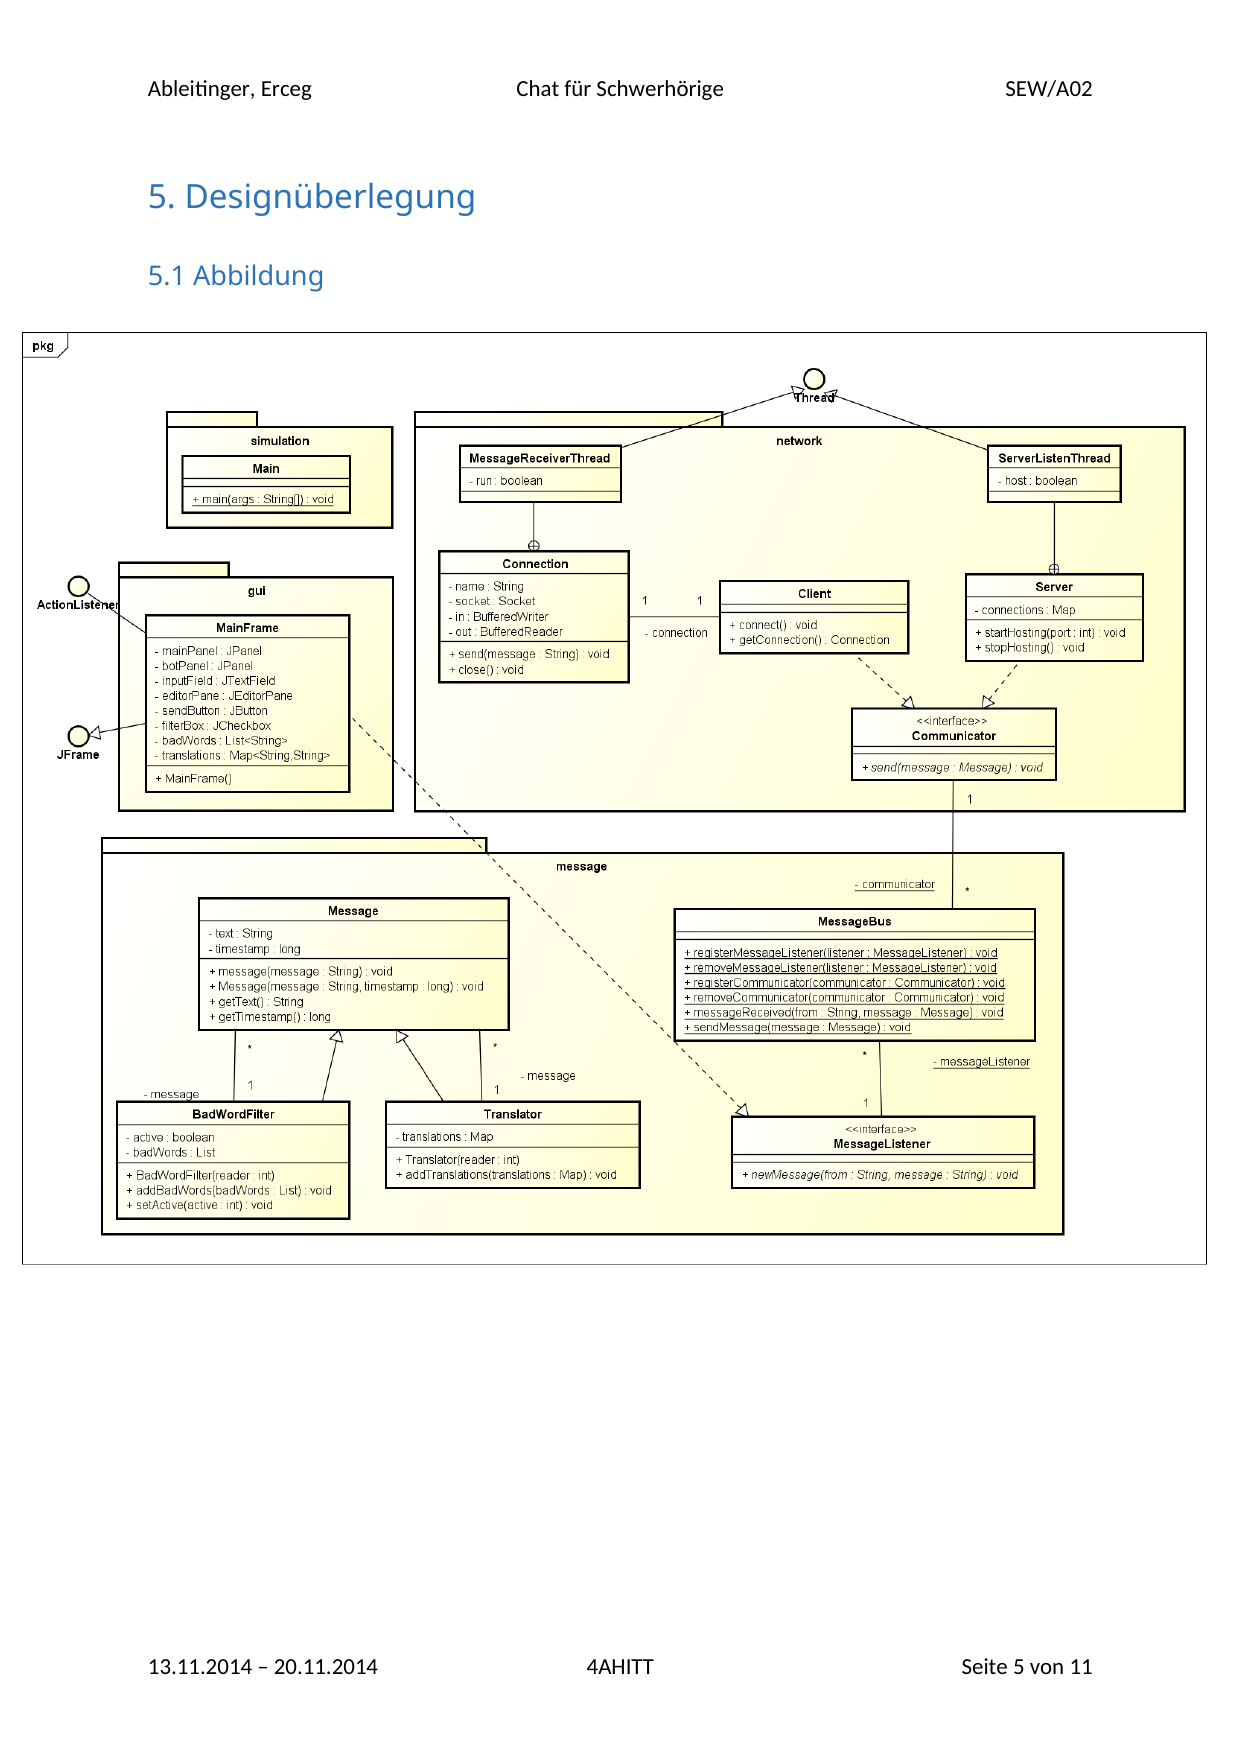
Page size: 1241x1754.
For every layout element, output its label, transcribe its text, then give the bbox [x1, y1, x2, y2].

picture [12, 322, 1212, 1269]
subtitle 5. Designüberlegung [148, 173, 1093, 218]
subtitle 5.1 Abbildung [148, 256, 1093, 293]
